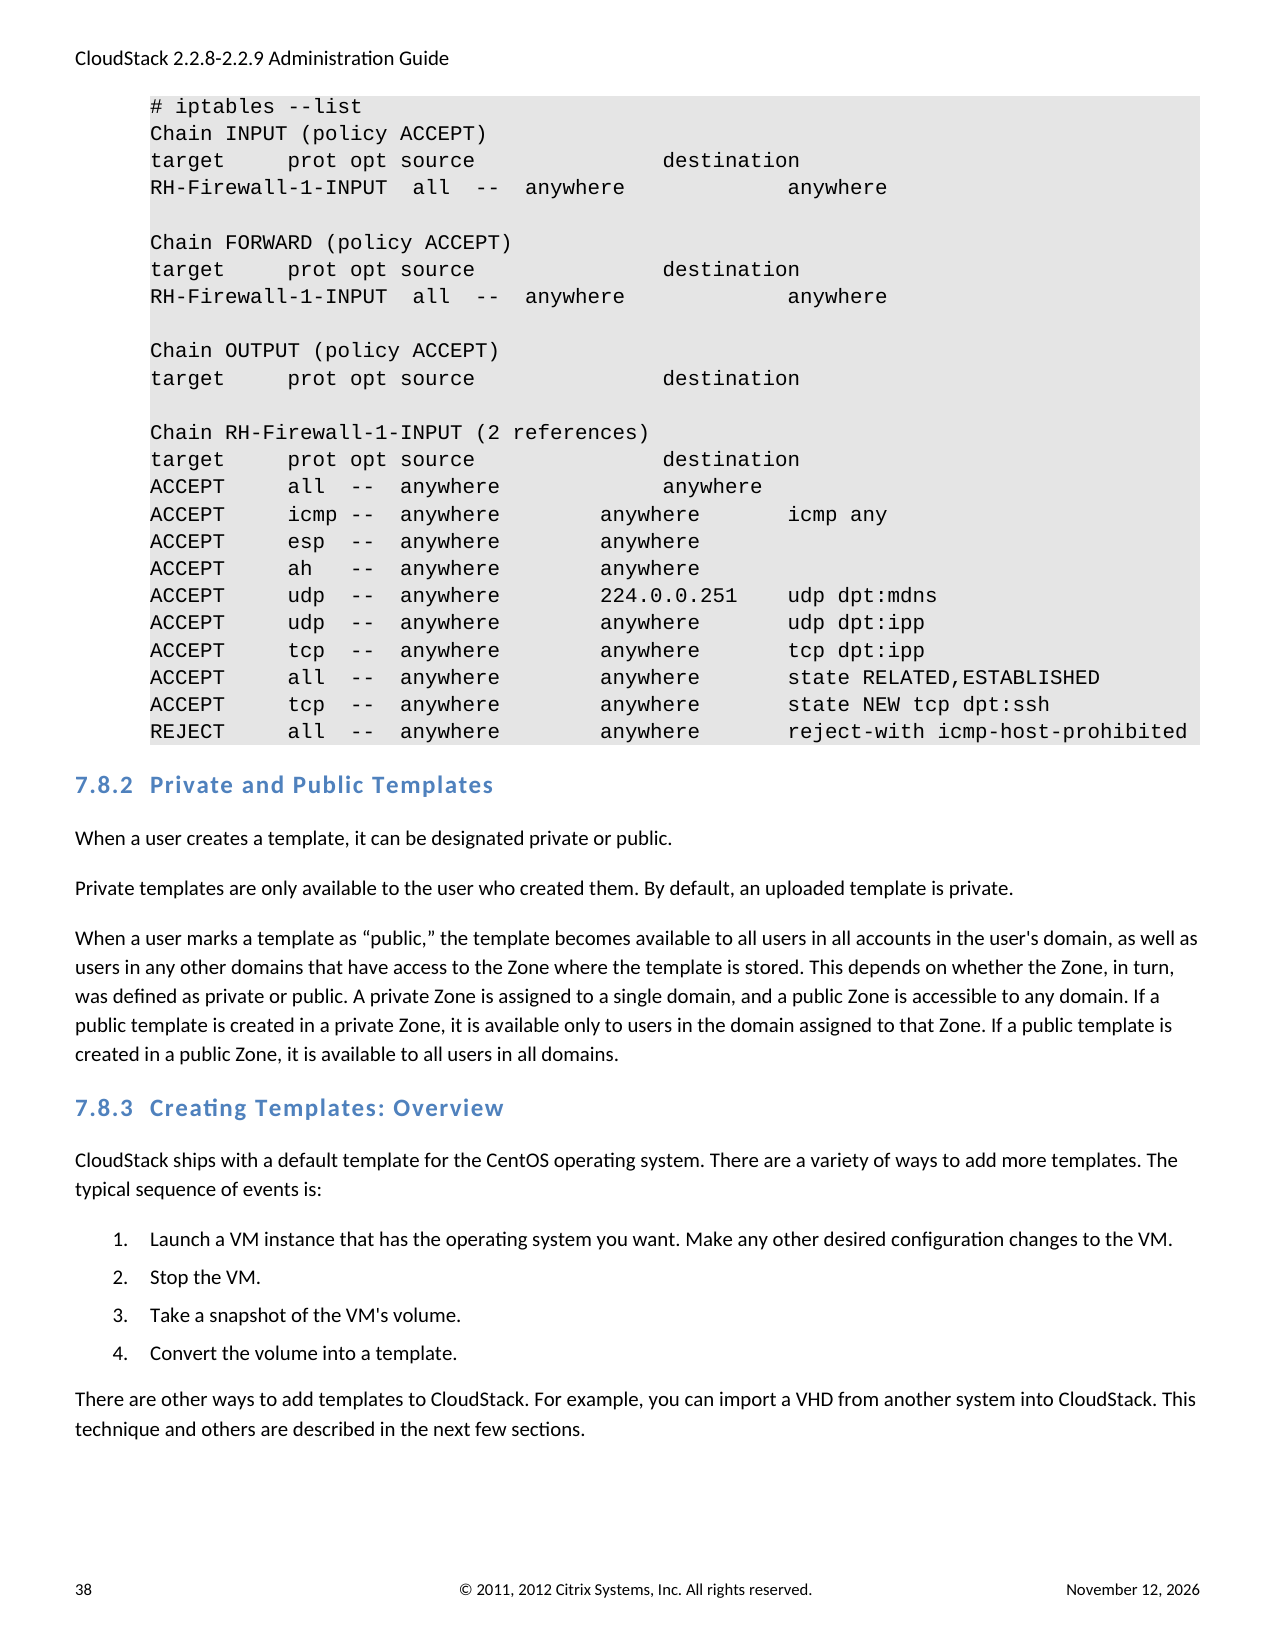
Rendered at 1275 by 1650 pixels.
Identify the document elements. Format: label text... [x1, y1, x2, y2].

text Private templates are only available to the user who created them. By default, an uploaded template is private. [75, 875, 1200, 900]
text ACCEPT all -- anywhere anywhere state RELATED,ESTABLISHED [150, 667, 1200, 690]
text RH-Firewall-1-INPUT all -- anywhere anywhere [150, 177, 1200, 201]
text target prot opt source destination [150, 150, 1200, 174]
text ACCEPT esp -- anywhere anywhere [150, 531, 1200, 554]
list Launch a VM instance that has the operating system you want. Make any other desired configuration changes to the VM. [112, 1227, 1200, 1252]
text CloudStack ships with a default template for the CentOS operating system. There are a variety of ways to add more templates. The typical sequence of events is: [75, 1147, 1200, 1202]
text ACCEPT all -- anywhere anywhere [150, 476, 1200, 500]
text There are other ways to add templates to CloudStack. For example, you can import a VHD from another system into CloudStack. This technique and others are described in the next few sections. [75, 1387, 1200, 1441]
text ACCEPT tcp -- anywhere anywhere tcp dpt:ipp [150, 639, 1200, 663]
subtitle Private and Public Templates [75, 769, 1200, 800]
text REJECT all -- anywhere anywhere reject-with icmp-host-prohibited [150, 721, 1200, 745]
text ACCEPT tcp -- anywhere anywhere state NEW tcp dpt:ssh [150, 694, 1200, 718]
list Stop the VM. [112, 1264, 1200, 1290]
text ACCEPT udp -- anywhere 224.0.0.251 udp dpt:mdns [150, 585, 1200, 609]
text When a user creates a template, it can be designated private or public. [75, 825, 1200, 850]
text Chain FORWARD (policy ACCEPT) [150, 232, 1200, 255]
text Chain INPUT (policy ACCEPT) [150, 123, 1200, 147]
text Chain OUTPUT (policy ACCEPT) [150, 341, 1200, 364]
text Chain RH-Firewall-1-INPUT (2 references) [150, 422, 1200, 446]
text ACCEPT udp -- anywhere anywhere udp dpt:ipp [150, 612, 1200, 636]
text When a user marks a template as “public,” the template becomes available to all users in all accounts in the user's domain, as well as users in any other domains that have access to the Zone where the template is stored. This depends on whether the Zone, in turn, was defined as private or public. A private Zone is assigned to a single domain, and a public Zone is accessible to any domain. If a public template is created in a private Zone, it is available only to users in the domain assigned to that Zone. If a public template is created in a public Zone, it is available to all users in all domains. [75, 925, 1200, 1067]
text ACCEPT ah -- anywhere anywhere [150, 558, 1200, 582]
text target prot opt source destination [150, 368, 1200, 391]
text ACCEPT icmp -- anywhere anywhere icmp any [150, 504, 1200, 527]
subtitle Creating Templates: Overview [75, 1092, 1200, 1122]
list Take a snapshot of the VM's volume. [112, 1302, 1200, 1328]
text RH-Firewall-1-INPUT all -- anywhere anywhere [150, 286, 1200, 310]
list Convert the volume into a template. [112, 1340, 1200, 1366]
text target prot opt source destination [150, 259, 1200, 283]
text # iptables --list [150, 96, 1200, 119]
text target prot opt source destination [150, 449, 1200, 473]
